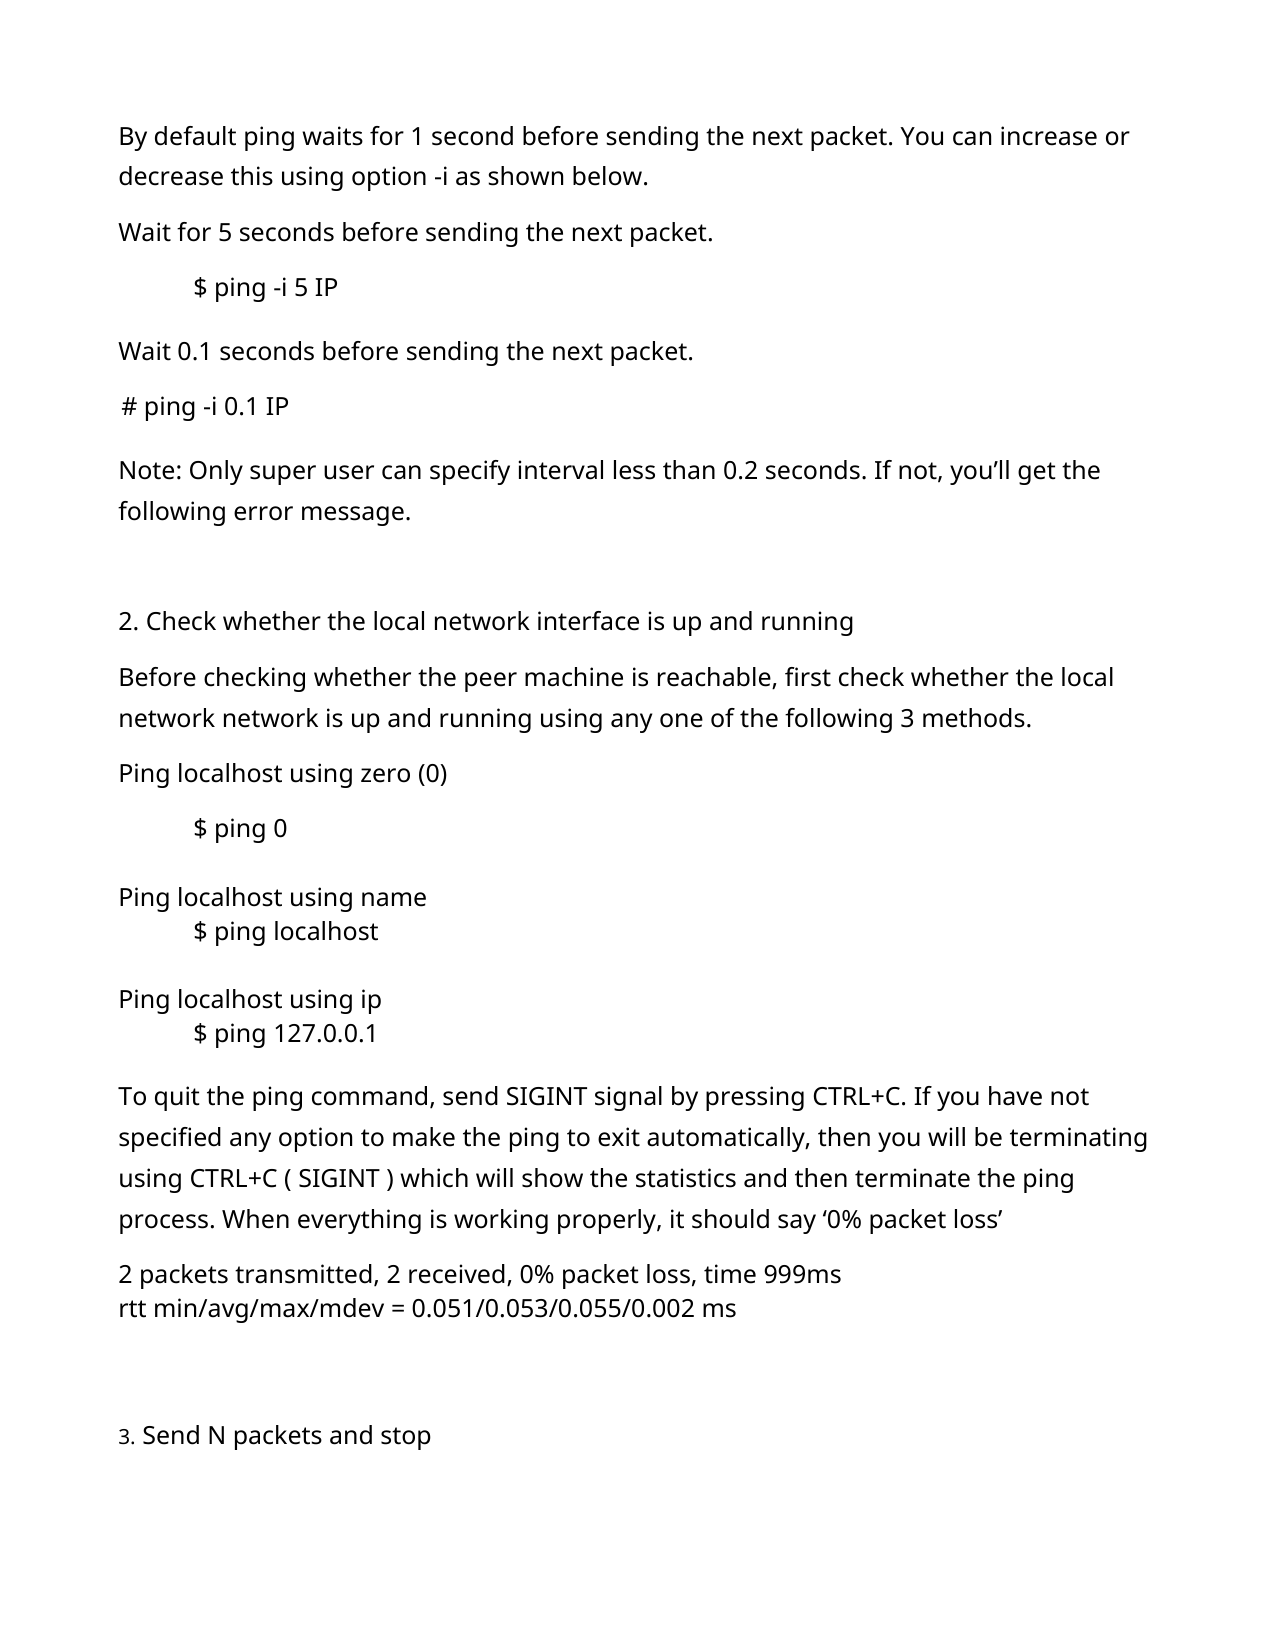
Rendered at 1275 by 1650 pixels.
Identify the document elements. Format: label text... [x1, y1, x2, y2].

text # ping -i 0.1 IP [121, 389, 1157, 423]
text $ ping 127.0.0.1 [118, 1015, 1157, 1049]
text $ ping 0 [118, 811, 1157, 845]
text To quit the ping command, send SIGINT signal by pressing CTRL+C. If you have not specified any option to make the ping to exit automatically, then you will be terminating using CTRL+C ( SIGINT ) which will show the statistics and then terminate the ping process. When everything is working properly, it should say ‘0% packet loss’ [118, 1079, 1157, 1236]
text By default ping waits for 1 second before sending the next packet. You can increase or decrease this using option -i as shown below. [118, 118, 1157, 193]
text Before checking whether the peer machine is reachable, first check whether the local network network is up and running using any one of the following 3 methods. [118, 659, 1157, 734]
text rtt min/avg/max/mdev = 0.051/0.053/0.055/0.002 ms [118, 1291, 1157, 1325]
text Note: Only super user can specify interval less than 0.2 seconds. If not, you’ll get the following error message. [118, 452, 1157, 527]
text Wait 0.1 seconds before sending the next packet. [118, 333, 1157, 367]
text Ping localhost using ip [118, 981, 1157, 1015]
text Ping localhost using zero (0) [118, 756, 1157, 790]
text Ping localhost using name [118, 879, 1157, 913]
text 2 packets transmitted, 2 received, 0% packet loss, time 999ms [118, 1257, 1157, 1291]
text $ ping -i 5 IP [118, 270, 1157, 304]
text 2. Check whether the local network interface is up and running [118, 604, 1157, 638]
text Wait for 5 seconds before sending the next packet. [118, 214, 1157, 248]
text $ ping localhost [118, 913, 1157, 947]
text 3. Send N packets and stop [118, 1418, 1157, 1452]
